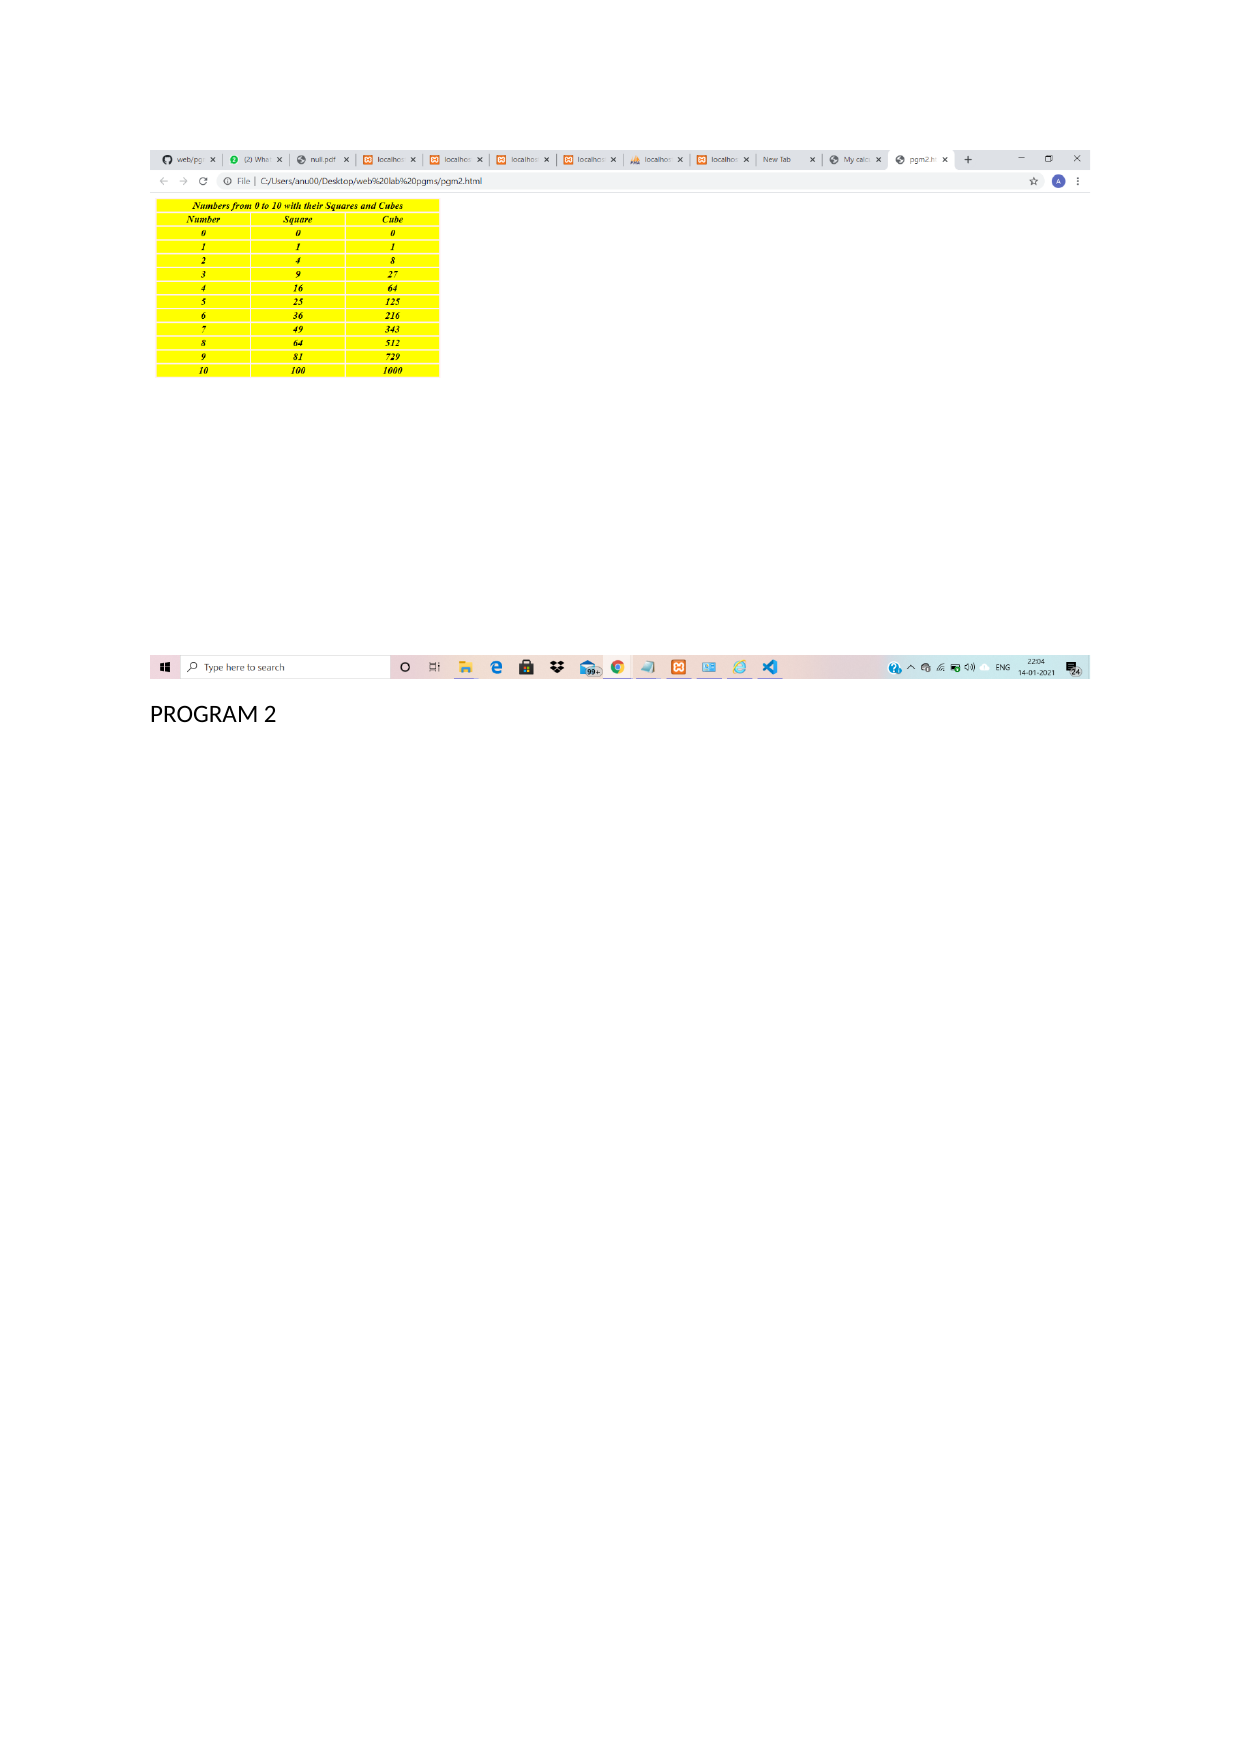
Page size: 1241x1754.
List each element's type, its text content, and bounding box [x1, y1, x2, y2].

picture [150, 150, 1091, 679]
text PROGRAM 2 [150, 698, 1090, 728]
